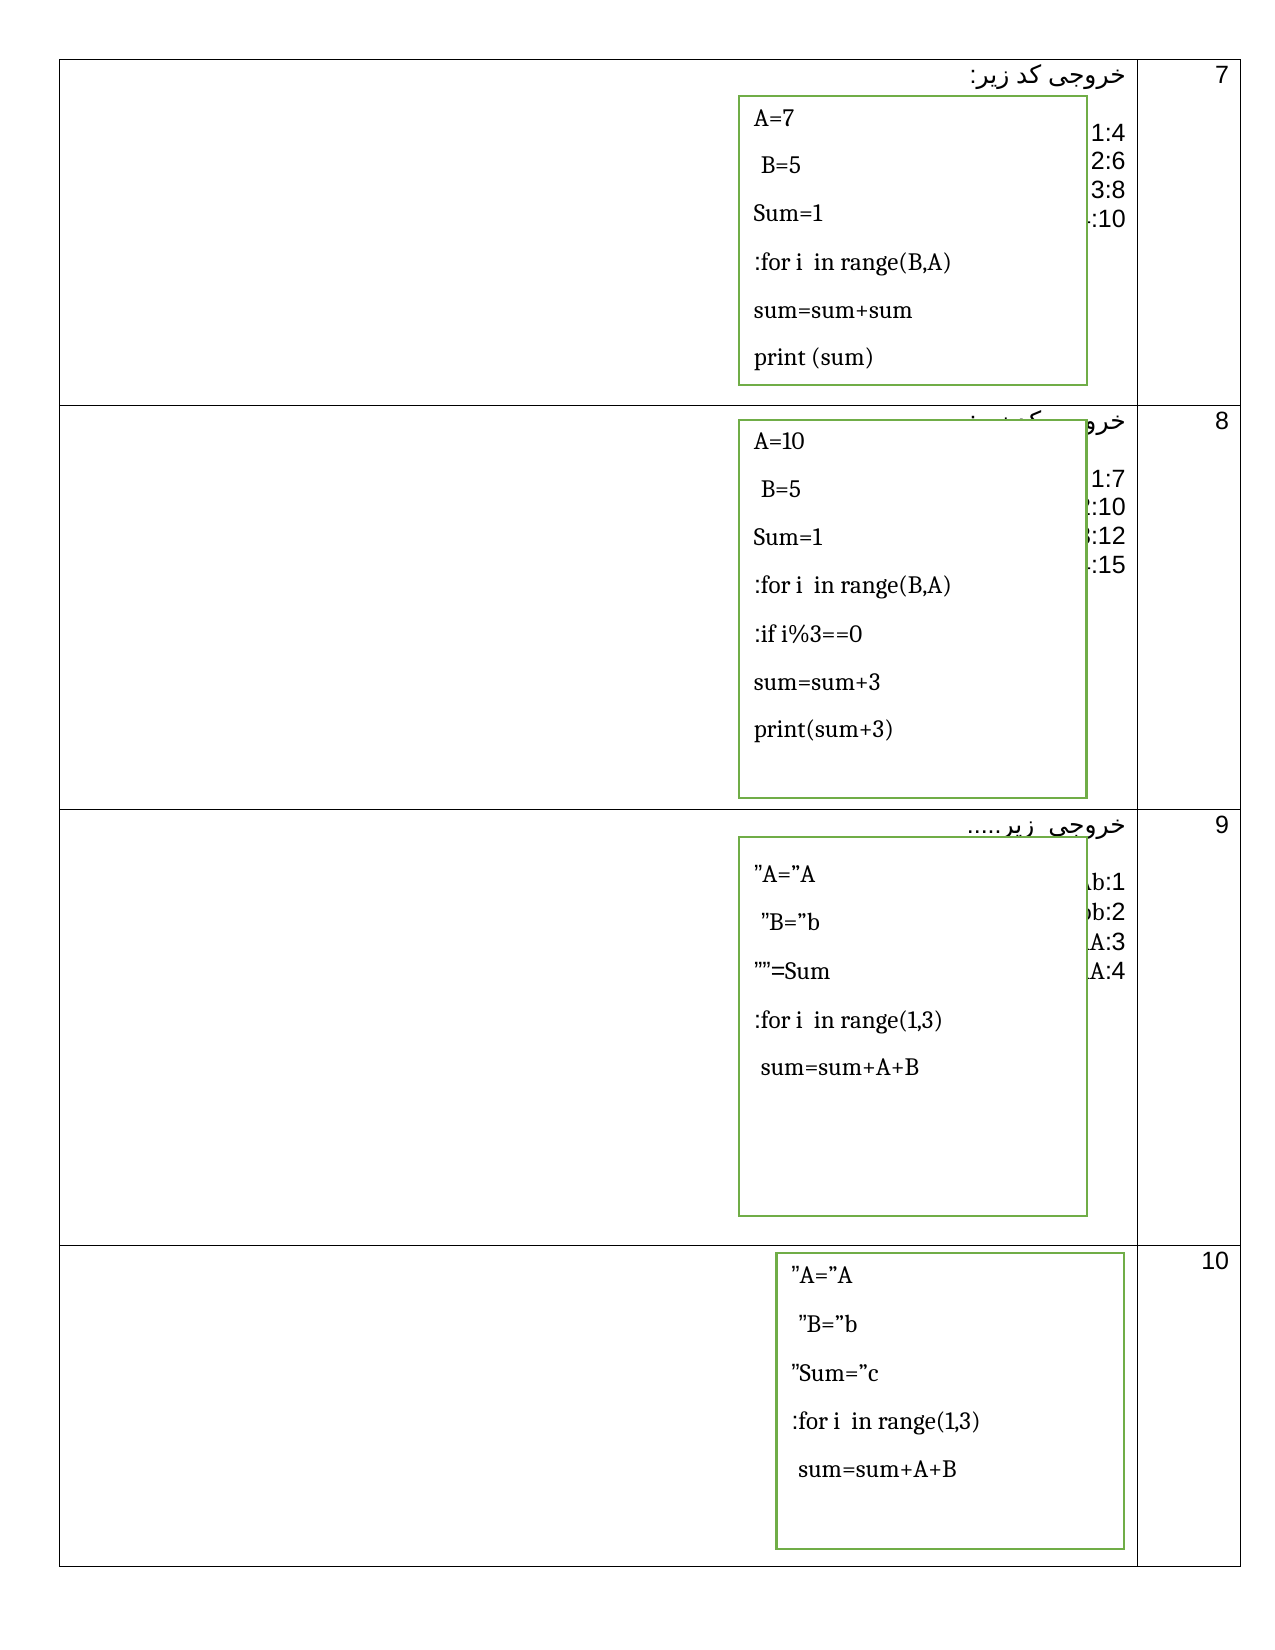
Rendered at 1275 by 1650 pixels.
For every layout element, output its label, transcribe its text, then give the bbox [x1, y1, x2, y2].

table_cell خروجی کد زیر: 1:7 2:10 3:12 4:15 [60, 406, 1137, 809]
table_cell خروجی زیر چیست: 1:cAbcAb 2:cAAcBB 3:cBBcAA 4:cccBBB [60, 1246, 1137, 1566]
table_cell 9 [1138, 810, 1240, 1245]
table_cell 7 [1138, 60, 1240, 405]
table_cell خروجی کد زیر: 1:4 2:6 3:8 4:10 [60, 60, 1137, 405]
table_cell خروجی زیر..... 1:AbAb 2:AAbb 3:bbAA 4:AbAA [60, 810, 1137, 1245]
table_cell 10 [1138, 1246, 1240, 1566]
table_cell 8 [1138, 406, 1240, 809]
